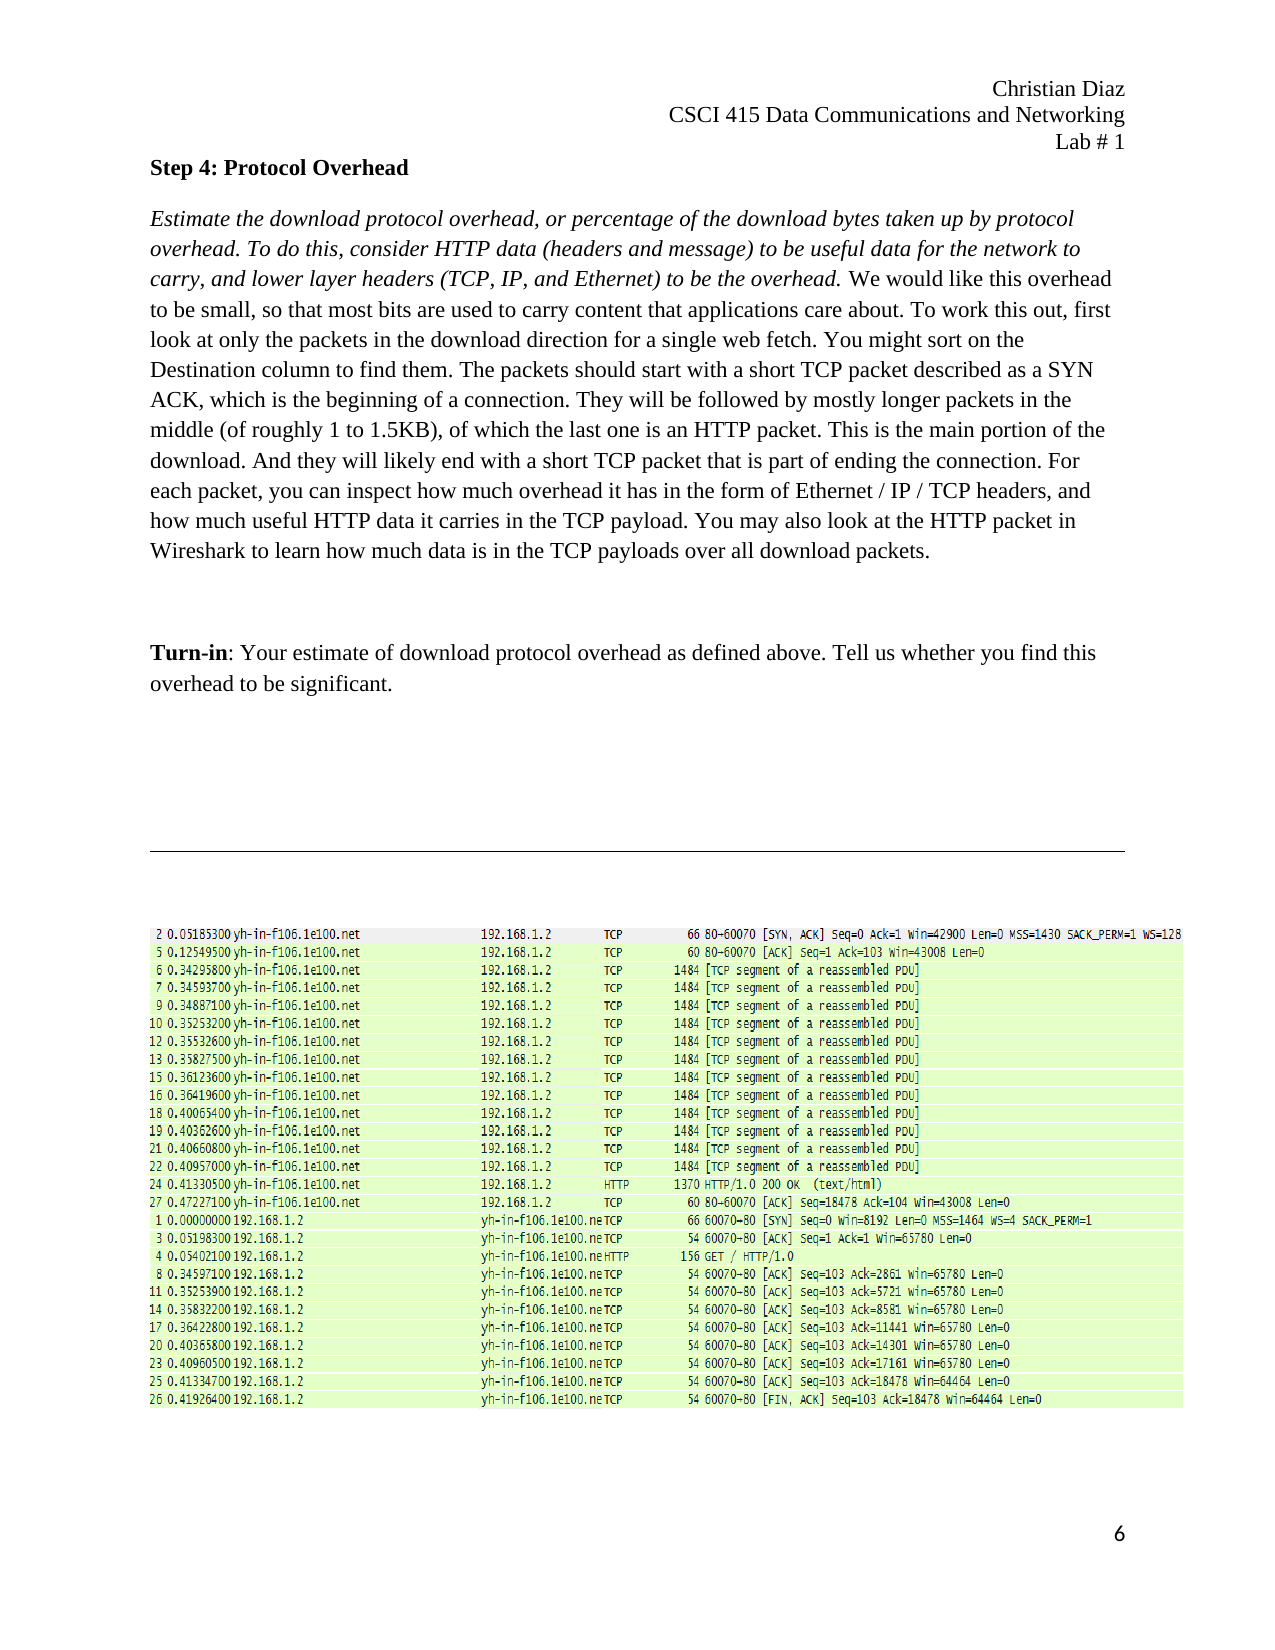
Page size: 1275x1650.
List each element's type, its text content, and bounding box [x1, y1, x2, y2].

text Step 4: Protocol Overhead [150, 154, 1125, 180]
picture [150, 928, 1183, 1411]
text Turn-in: Your estimate of download protocol overhead as defined above. Tell us whether you find this overhead to be significant. [150, 639, 1125, 696]
text Estimate the download protocol overhead, or percentage of the download bytes taken up by protocol overhead. To do this, consider HTTP data (headers and message) to be useful data for the network to carry, and lower layer headers (TCP, IP, and Ethernet) to be the overhead. We would like this overhead to be small, so that most bits are used to carry content that applications care about. To work this out, first look at only the packets in the download direction for a single web fetch. You might sort on the Destination column to find them. The packets should start with a short TCP packet described as a SYN ACK, which is the beginning of a connection. They will be followed by mostly longer packets in the middle (of roughly 1 to 1.5KB), of which the last one is an HTTP packet. This is the main portion of the download. And they will likely end with a short TCP packet that is part of ending the connection. For each packet, you can inspect how much overhead it has in the form of Ethernet / IP / TCP headers, and how much useful HTTP data it carries in the TCP payload. You may also look at the HTTP packet in Wireshark to learn how much data is in the TCP payloads over all download packets. [150, 205, 1125, 564]
